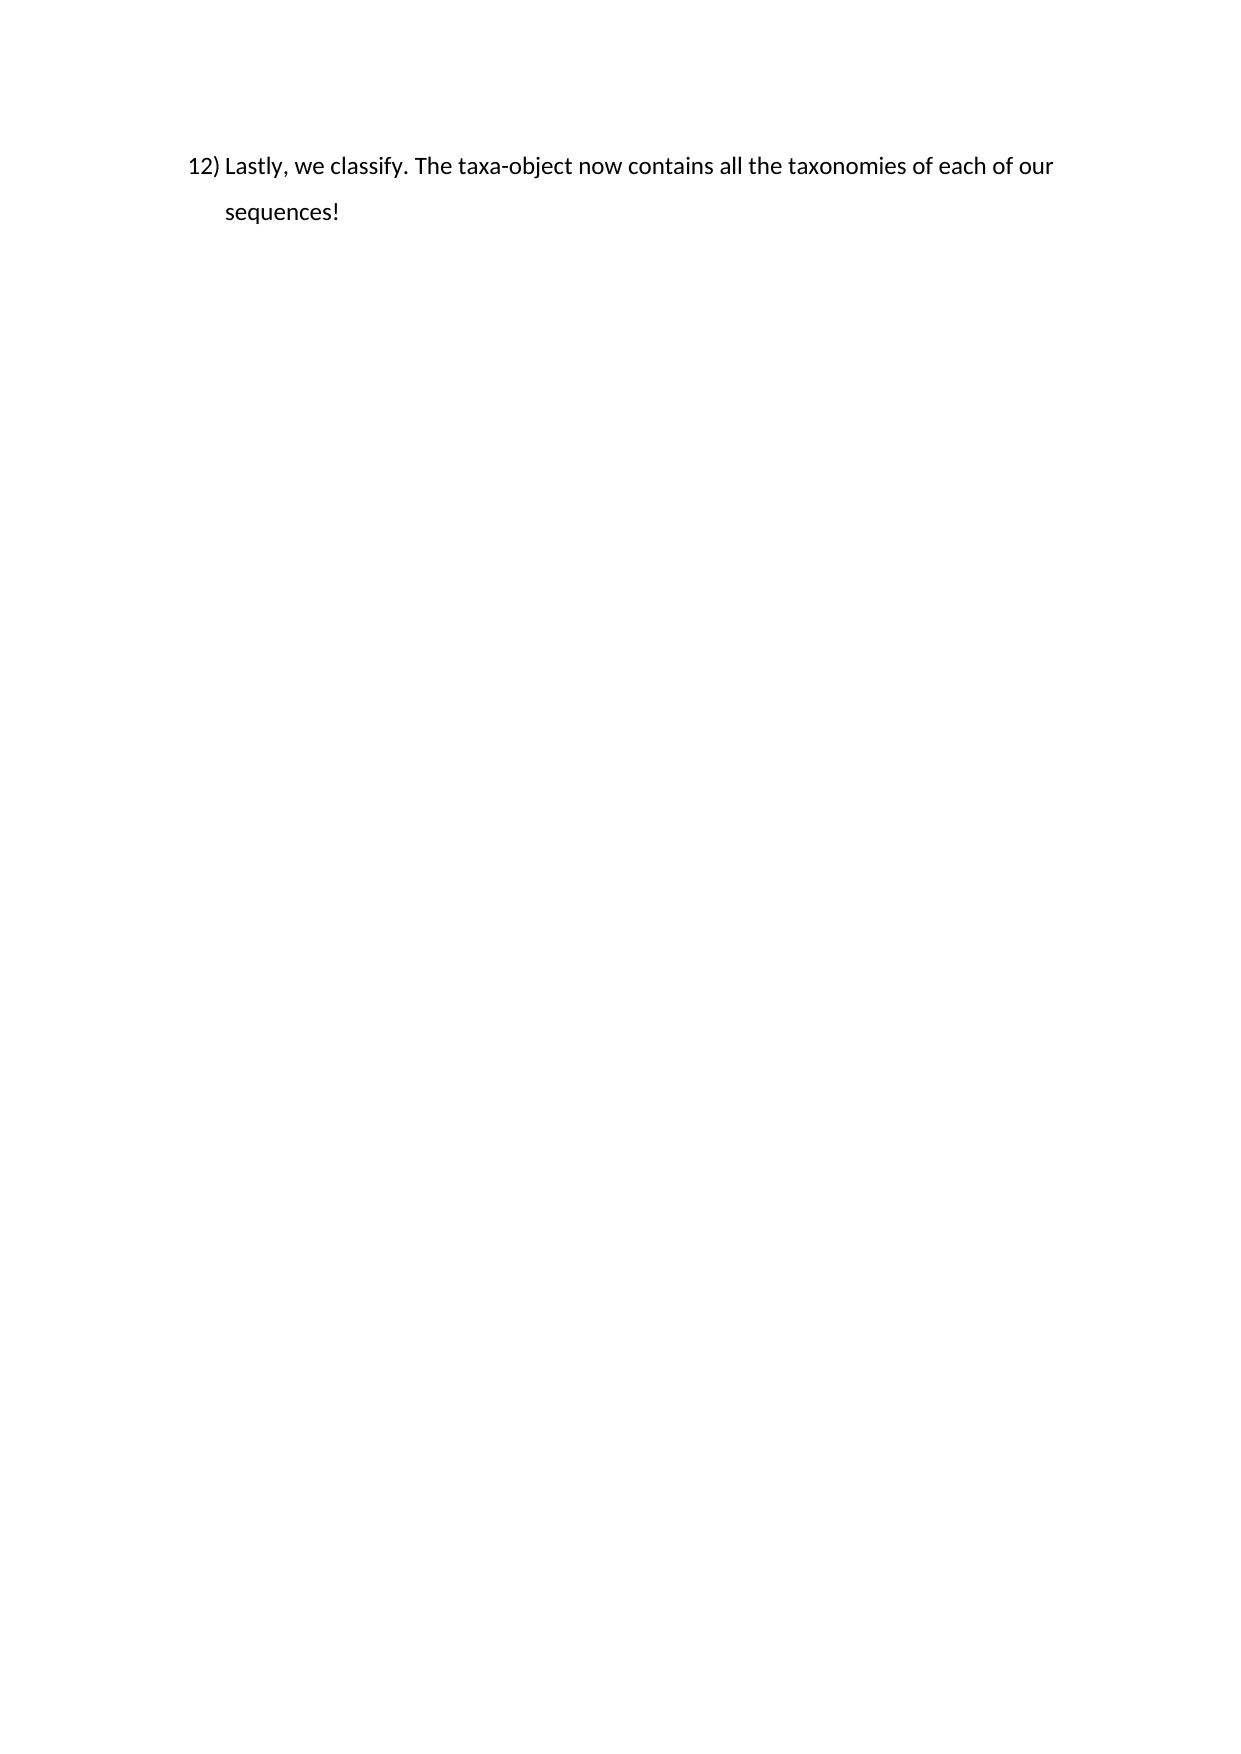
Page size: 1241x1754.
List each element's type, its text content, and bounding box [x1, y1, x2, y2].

list Lastly, we classify. The taxa-object now contains all the taxonomies of each of our sequences! [187, 150, 1090, 226]
